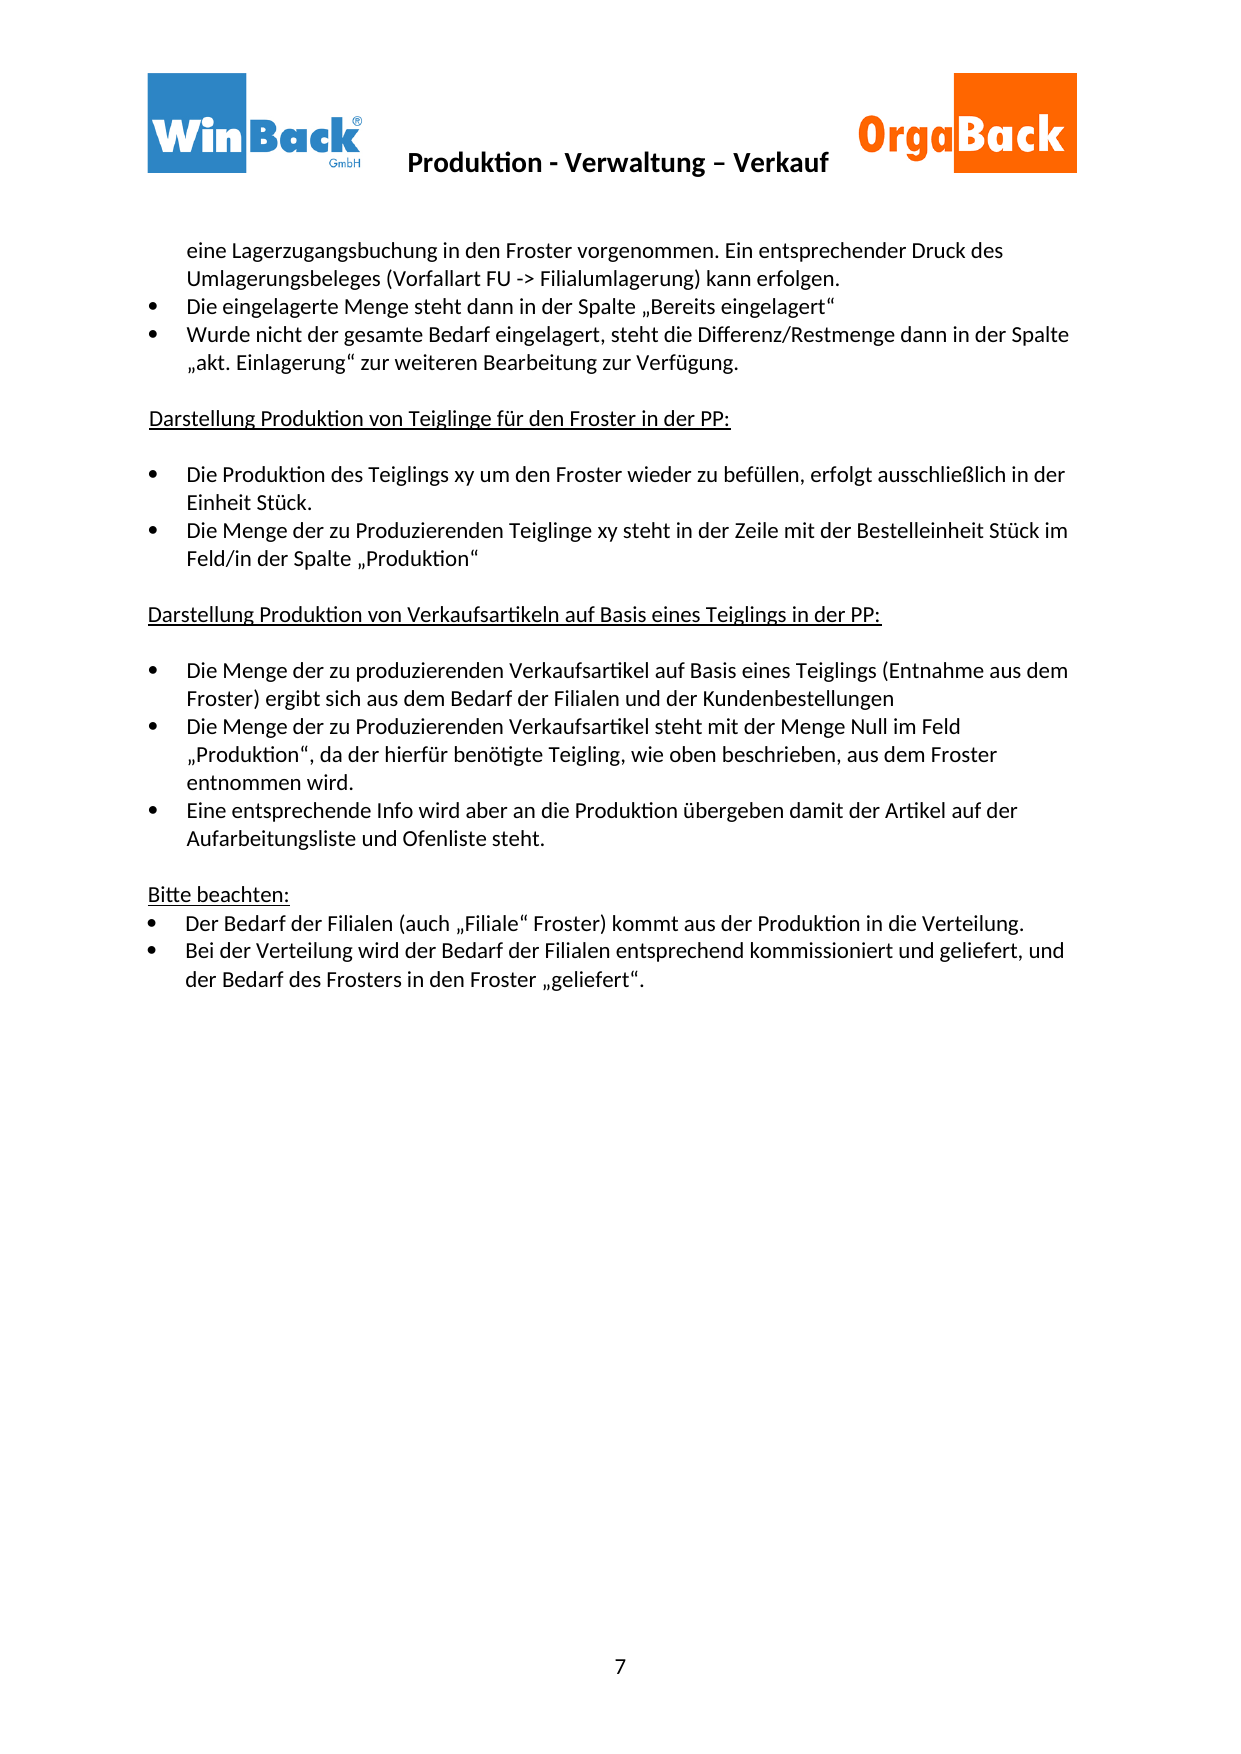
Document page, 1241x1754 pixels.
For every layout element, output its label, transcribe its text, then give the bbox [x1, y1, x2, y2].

list Die Menge der zu produzierenden Verkaufsartikel auf Basis eines Teiglings (Entnahme aus dem Froster) ergibt sich aus dem Bedarf der Filialen und der Kundenbestellungen [149, 656, 1093, 712]
list Die Produktion des Teiglings xy um den Froster wieder zu befüllen, erfolgt ausschließlich in der Einheit Stück. [149, 460, 1093, 516]
list Der Bedarf der Filialen (auch „Filiale“ Froster) kommt aus der Produktion in die Verteilung. [148, 909, 1093, 937]
list Bei der Verteilung wird der Bedarf der Filialen entsprechend kommissioniert und geliefert, und der Bedarf des Frosters in den Froster „geliefert“. [148, 937, 1093, 993]
text Darstellung Produktion von Teiglinge für den Froster in der PP: [149, 404, 1093, 432]
picture [855, 73, 1077, 173]
list Die Menge der zu Produzierenden Verkaufsartikel steht mit der Menge Null im Feld „Produktion“, da der hierfür benötigte Teigling, wie oben beschrieben, aus dem Froster entnommen wird. [149, 712, 1093, 797]
list Wurde nicht der gesamte Bedarf eingelagert, steht die Differenz/Restmenge dann in der Spalte „akt. Einlagerung“ zur weiteren Bearbeitung zur Verfügung. [149, 320, 1093, 376]
picture [147, 73, 370, 173]
list Die eingelagerte Menge steht dann in der Spalte „Bereits eingelagert“ [149, 292, 1093, 320]
text eine Lagerzugangsbuchung in den Froster vorgenommen. Ein entsprechender Druck des Umlagerungsbeleges (Vorfallart FU -> Filialumlagerung) kann erfolgen. [186, 236, 1093, 292]
list Die Menge der zu Produzierenden Teiglinge xy steht in der Zeile mit der Bestelleinheit Stück im Feld/in der Spalte „Produktion“ [149, 516, 1093, 572]
list Eine entsprechende Info wird aber an die Produktion übergeben damit der Artikel auf der Aufarbeitungsliste und Ofenliste steht. [149, 797, 1093, 853]
text Darstellung Produktion von Verkaufsartikeln auf Basis eines Teiglings in der PP: [148, 600, 1093, 628]
text Bitte beachten: [148, 881, 1093, 909]
